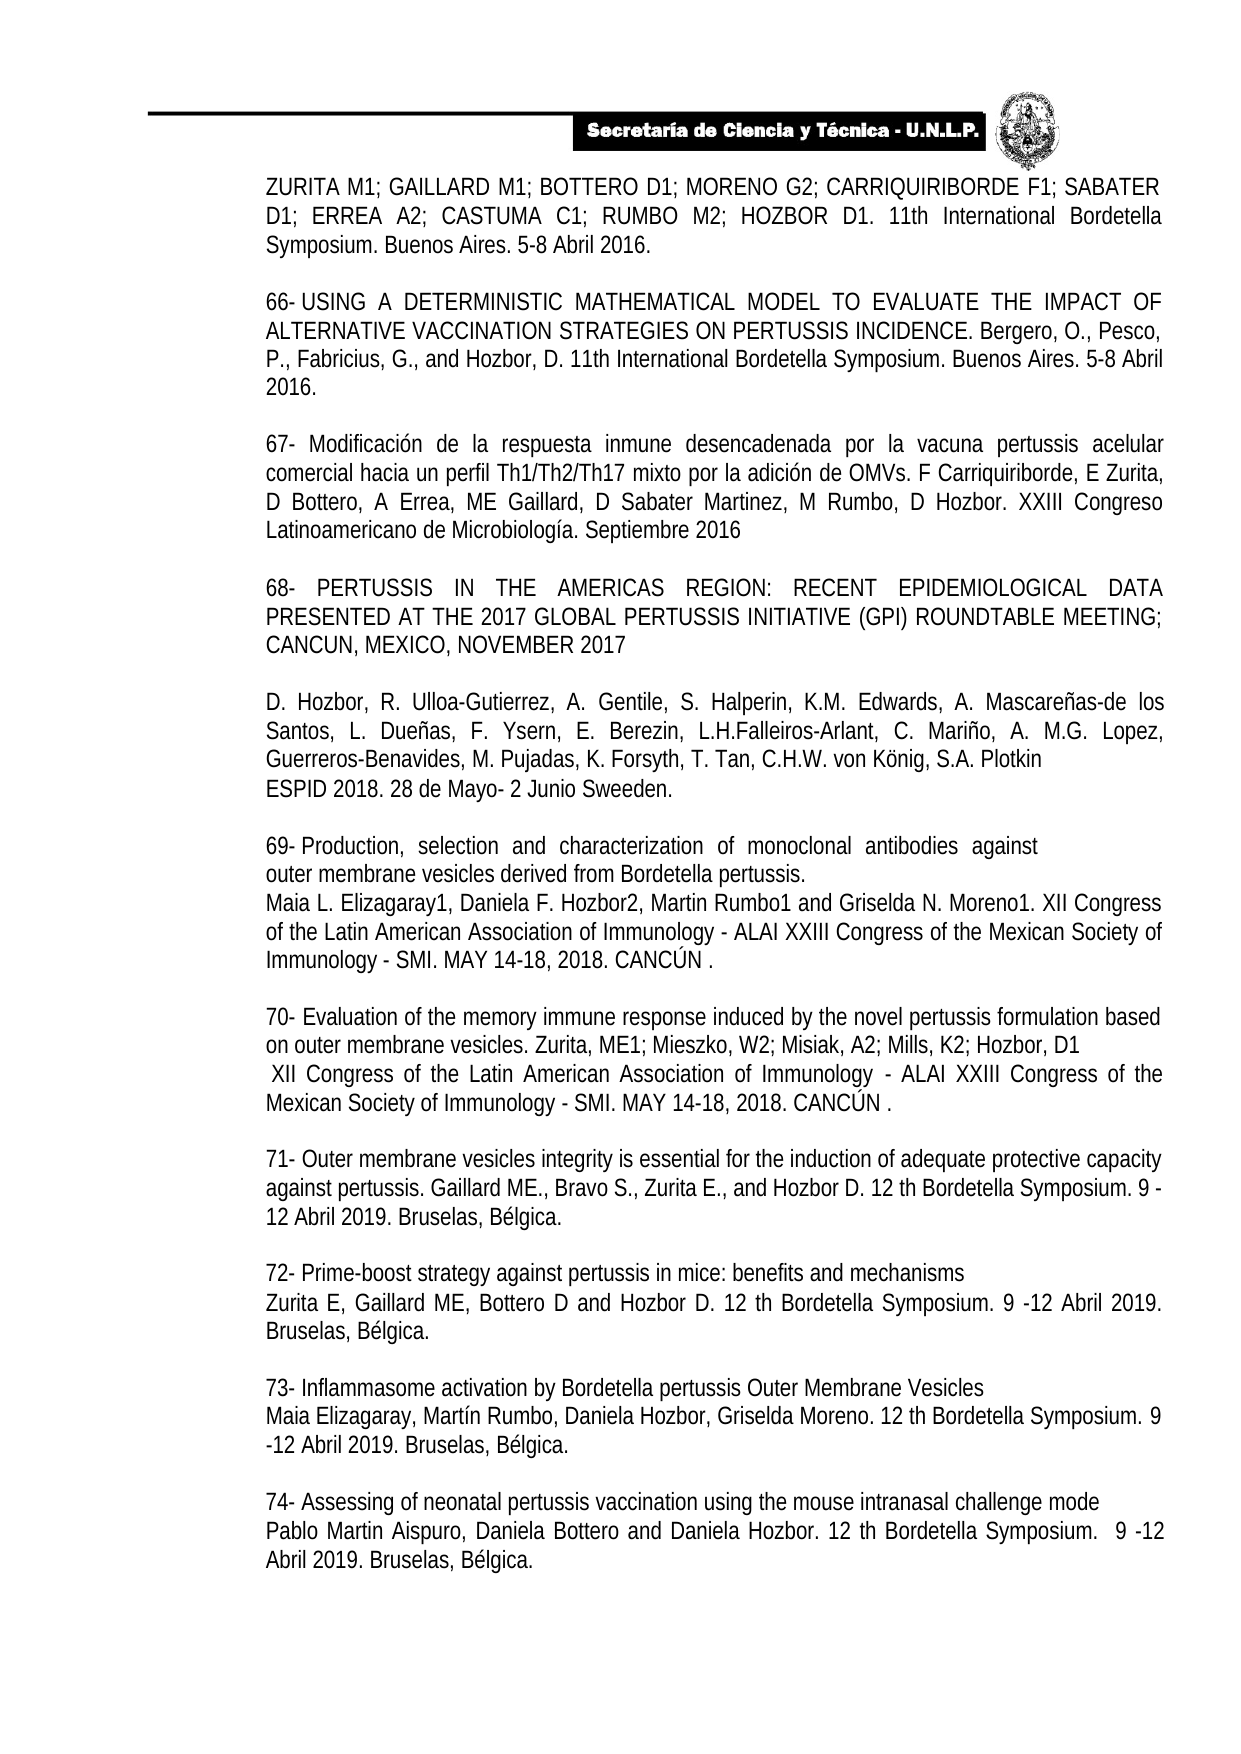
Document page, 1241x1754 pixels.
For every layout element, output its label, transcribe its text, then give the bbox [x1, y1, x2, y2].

list USING A DETERMINISTIC MATHEMATICAL MODEL TO EVALUATE THE IMPACT OF ALTERNATIVE VACCINATION STRATEGIES ON PERTUSSIS INCIDENCE. Bergero, O., Pesco, [266, 287, 1163, 344]
text Maia L. Elizagaray1, Daniela F. Hozbor2, Martin Rumbo1 and Griselda N. Moreno1. XII Congress of the Latin American Association of Immunology - ALAI XXIII Congress of the Mexican Society of Immunology - SMI. MAY 14-18, 2018. CANCÚN . [266, 888, 1164, 974]
text Zurita E, Gaillard ME, Bottero D and Hozbor D. 12 th Bordetella Symposium. 9 -12 Abril 2019. Bruselas, Bélgica. [266, 1288, 1164, 1345]
text Pablo Martin Aispuro, Daniela Bottero and Daniela Hozbor. 12 th Bordetella Symposium. 9 -12 Abril 2019. Bruselas, Bélgica. [266, 1516, 1165, 1574]
text P., Fabricius, G., and Hozbor, D. 11th International Bordetella Symposium. Buenos Aires. 5-8 Abril 2016. [266, 344, 1165, 401]
text D. Hozbor, R. Ulloa-Gutierrez, A. Gentile, S. Halperin, K.M. Edwards, A. Mascareñas-de los Santos, L. Dueñas, F. Ysern, E. Berezin, L.H.Falleiros-Arlant, C. Mariño, A. M.G. Lopez, Guerreros-Benavides, M. Pujadas, K. Forsyth, T. Tan, C.H.W. von König, S.A. Plotkin [266, 687, 1164, 773]
list Inflammasome activation by Bordetella pertussis Outer Membrane Vesicles [265, 1373, 1238, 1402]
list Outer membrane vesicles integrity is essential for the induction of adequate protective capacity against pertussis. Gaillard ME., Bravo S., Zurita E., and Hozbor D. 12 th Bordetella Symposium. 9 - 12 Abril 2019. Bruselas, Bélgica. [266, 1144, 1164, 1230]
list PERTUSSIS IN THE AMERICAS REGION: RECENT EPIDEMIOLOGICAL DATA PRESENTED AT THE 2017 GLOBAL PERTUSSIS INITIATIVE (GPI) ROUNDTABLE MEETING; CANCUN, MEXICO, NOVEMBER 2017 [266, 573, 1163, 659]
text ZURITA M1; GAILLARD M1; BOTTERO D1; MORENO G2; CARRIQUIRIBORDE F1; SABATER [266, 173, 1238, 201]
list Prime-boost strategy against pertussis in mice: benefits and mechanisms [265, 1259, 1238, 1288]
list Assessing of neonatal pertussis vaccination using the mouse intranasal challenge mode [265, 1488, 1238, 1516]
text XII Congress of the Latin American Association of Immunology - ALAI XXIII Congress of the Mexican Society of Immunology - SMI. MAY 14-18, 2018. CANCÚN . [266, 1059, 1164, 1116]
text D1; ERREA A2; CASTUMA C1; RUMBO M2; HOZBOR D1. 11th International Bordetella Symposium. Buenos Aires. 5-8 Abril 2016. [266, 201, 1162, 259]
picture [147, 91, 1060, 171]
list Production, selection and characterization of monoclonal antibodies against outer membrane vesicles derived from Bordetella pertussis. [266, 831, 1038, 888]
list Modificación de la respuesta inmune desencadenada por la vacuna pertussis acelular comercial hacia un perfil Th1/Th2/Th17 mixto por la adición de OMVs. F Carriquiriborde, E Zurita, D Bottero, A Errea, ME Gaillard, D Sabater Martinez, M Rumbo, D Hozbor. XXIII Congreso Latinoamericano de Microbiología. Septiembre 2016 [266, 429, 1164, 544]
text -12 Abril 2019. Bruselas, Bélgica. [266, 1430, 1238, 1459]
text Maia Elizagaray, Martín Rumbo, Daniela Hozbor, Griselda Moreno. 12 th Bordetella Symposium. 9 [266, 1402, 1238, 1430]
text ESPID 2018. 28 de Mayo- 2 Junio Sweeden. [266, 774, 1238, 802]
list Evaluation of the memory immune response induced by the novel pertussis formulation based on outer membrane vesicles. Zurita, ME1; Mieszko, W2; Misiak, A2; Mills, K2; Hozbor, D1 [266, 1002, 1163, 1059]
